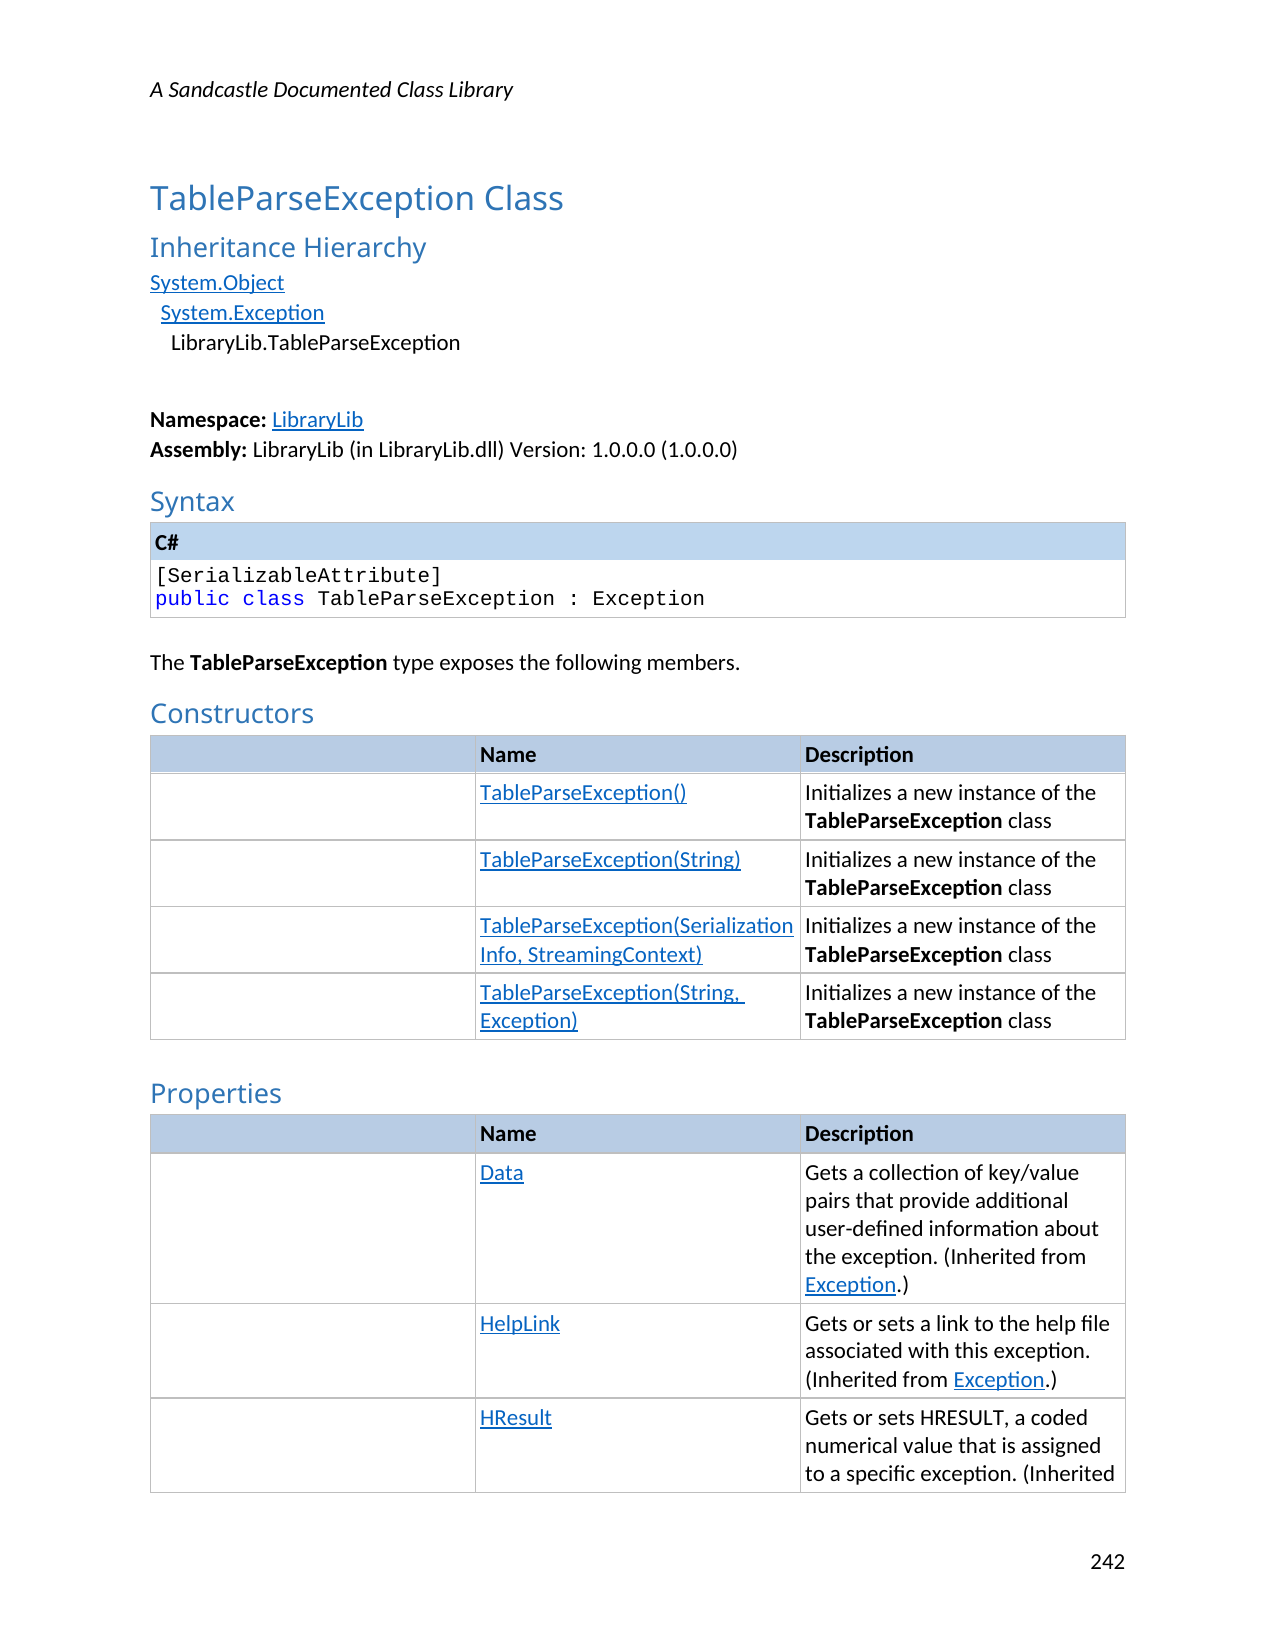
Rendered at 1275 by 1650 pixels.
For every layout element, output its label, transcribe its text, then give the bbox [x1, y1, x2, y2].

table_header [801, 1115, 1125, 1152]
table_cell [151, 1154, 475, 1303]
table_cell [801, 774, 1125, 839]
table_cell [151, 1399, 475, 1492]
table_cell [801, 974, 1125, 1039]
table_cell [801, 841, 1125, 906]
subtitle TableParseException Class [150, 175, 1125, 220]
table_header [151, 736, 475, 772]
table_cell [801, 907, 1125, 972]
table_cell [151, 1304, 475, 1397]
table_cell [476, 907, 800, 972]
subtitle Syntax [150, 482, 1125, 519]
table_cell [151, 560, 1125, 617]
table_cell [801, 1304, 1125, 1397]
text System.Object System.Exception LibraryLib.TableParseException [150, 268, 1125, 356]
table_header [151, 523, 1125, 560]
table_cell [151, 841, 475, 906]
subtitle Properties [150, 1074, 1125, 1111]
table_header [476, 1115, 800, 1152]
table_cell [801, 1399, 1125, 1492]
subtitle Constructors [150, 695, 1125, 732]
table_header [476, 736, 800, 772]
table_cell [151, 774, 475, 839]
subtitle Inheritance Hierarchy [150, 228, 1125, 265]
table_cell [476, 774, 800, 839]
text Namespace: LibraryLibAssembly: LibraryLib (in LibraryLib.dll) Version: 1.0.0.0 (1.0.0.0) [150, 375, 1125, 464]
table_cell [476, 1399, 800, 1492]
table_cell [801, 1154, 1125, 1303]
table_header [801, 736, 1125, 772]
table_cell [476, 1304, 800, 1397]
text The TableParseException type exposes the following members. [150, 648, 1125, 676]
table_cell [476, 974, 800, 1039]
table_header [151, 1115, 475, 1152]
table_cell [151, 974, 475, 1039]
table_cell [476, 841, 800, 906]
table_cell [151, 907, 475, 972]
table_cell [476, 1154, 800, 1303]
